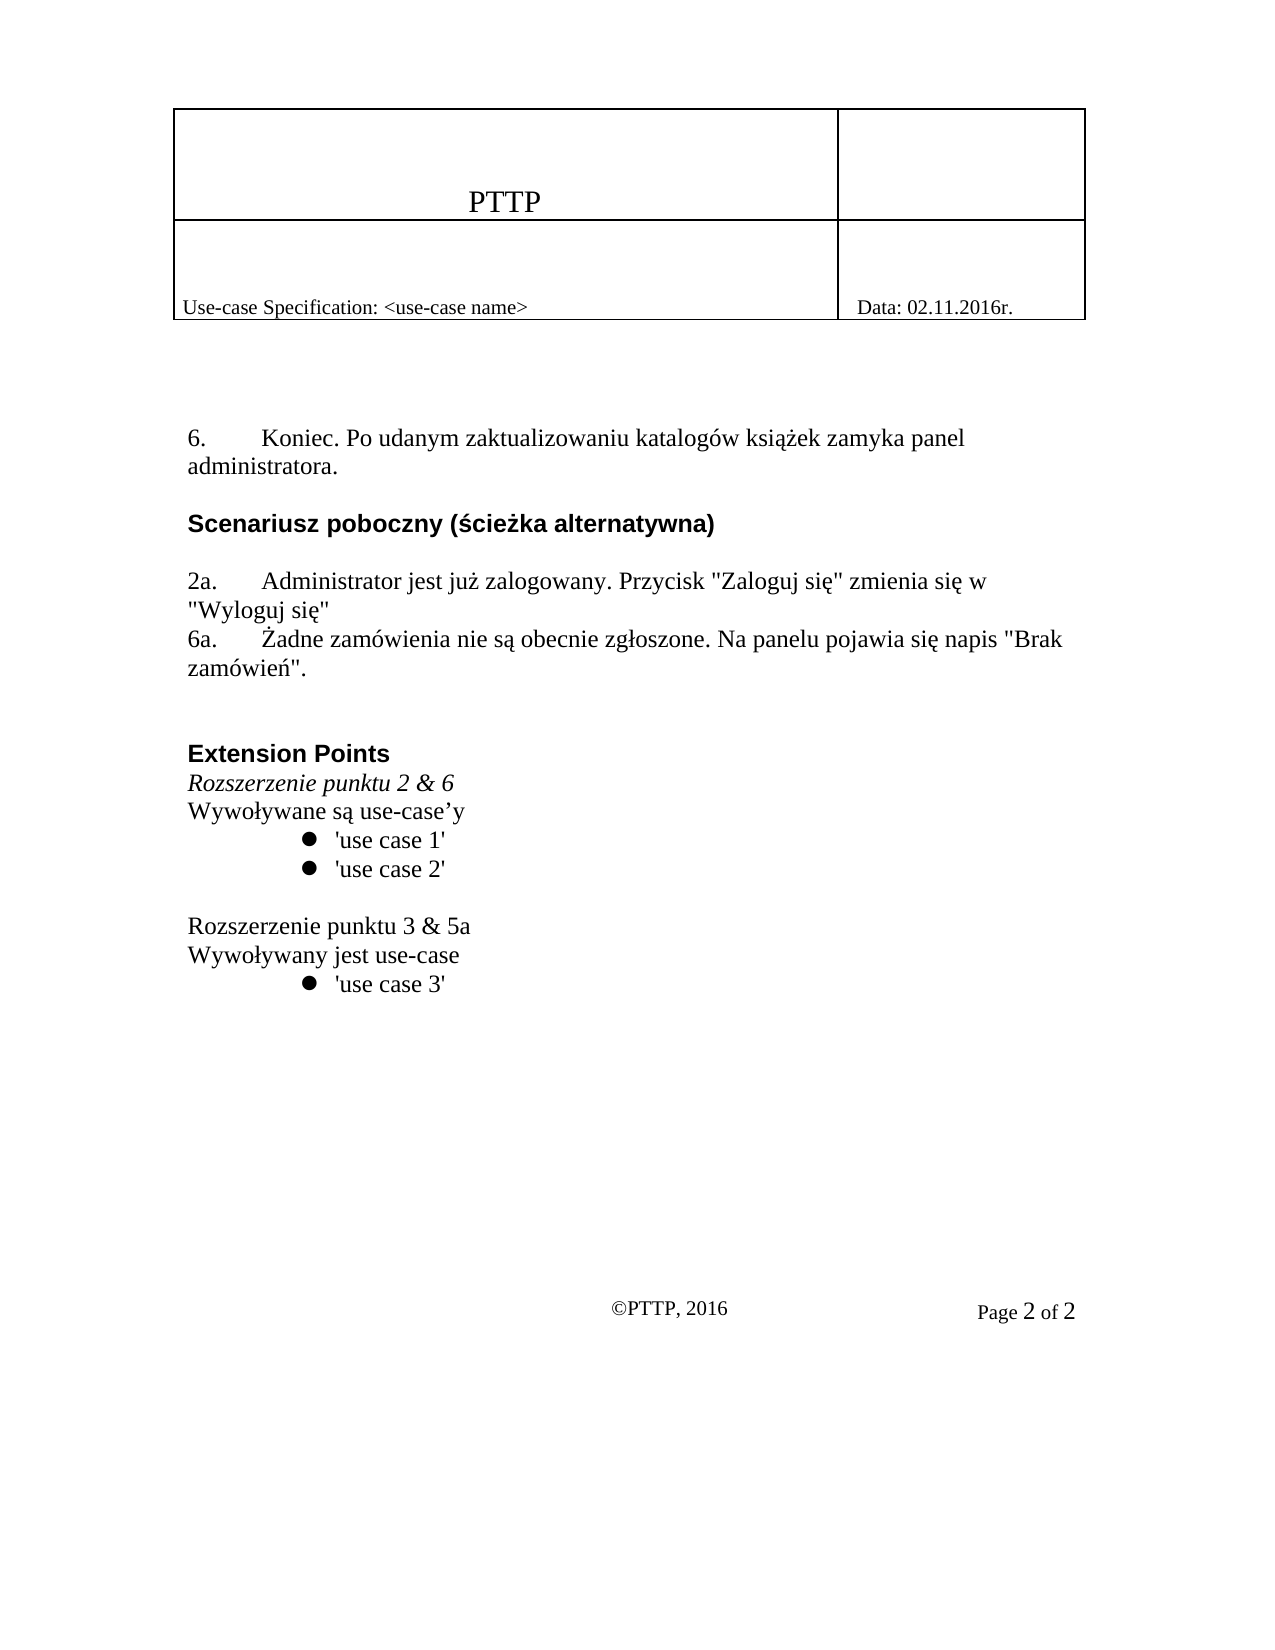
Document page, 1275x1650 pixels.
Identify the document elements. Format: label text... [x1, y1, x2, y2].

list 'use case 1' [262, 825, 1087, 854]
list Koniec. Po udanym zaktualizowaniu katalogów książek zamyka panel administratora. [187, 423, 1087, 480]
text Rozszerzenie punktu 3 & 5a [187, 911, 1087, 940]
text 6a. Żadne zamówienia nie są obecnie zgłoszone. Na panelu pojawia się napis "Brak zamówień". [187, 624, 1087, 681]
text Rozszerzenie punktu 2 & 6 [187, 768, 1087, 796]
text Scenariusz poboczny (ścieżka alternatywna) [187, 509, 1087, 538]
text Extension Points [187, 739, 1087, 768]
text 2a. Administrator jest już zalogowany. Przycisk "Zaloguj się" zmienia się w "Wyloguj się" [187, 566, 1087, 624]
list 'use case 3' [262, 969, 1087, 998]
list 'use case 2' [262, 854, 1087, 883]
text Wywoływany jest use-case [187, 940, 1087, 969]
text Wywoływane są use-case’y [187, 796, 1087, 825]
